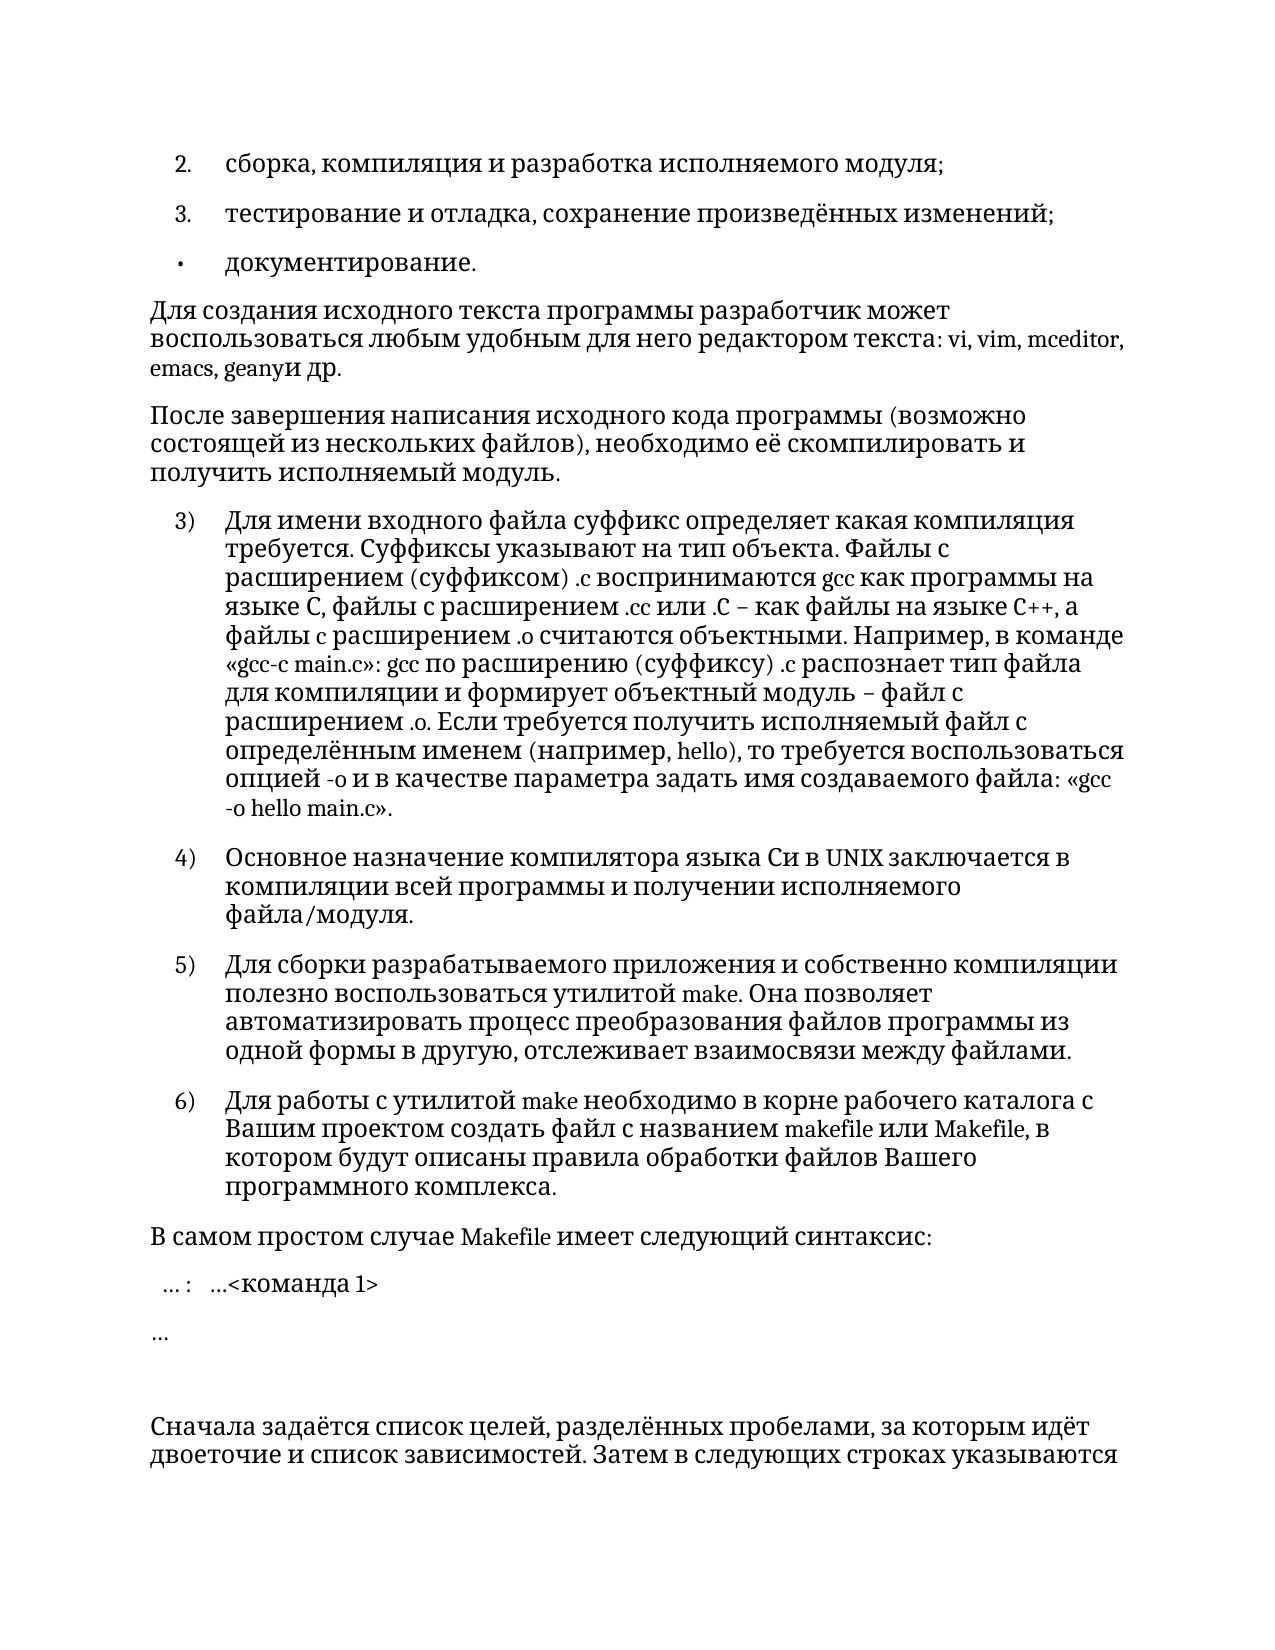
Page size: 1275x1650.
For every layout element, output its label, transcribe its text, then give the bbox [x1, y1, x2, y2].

list сборка, компиляция и разработка исполняемого модуля; [175, 150, 1125, 179]
list Для имени входного файла суффикс определяет какая компиляция требуется. Суффиксы указывают на тип объекта. Файлы с расширением (суффиксом) .c воспринимаются gcc как программы на языке С, файлы с расширением .cc или .C − как файлы на языке C++, а файлы c расширением .o считаются объектными. Например, в команде «gcc-c main.c»: gcc по расширению (суффиксу) .c распознает тип файла для компиляции и формирует объектный модуль − файл с расширением .o. Если требуется получить исполняемый файл с определённым именем (например, hello), то требуется воспользоваться опцией -o и в качестве параметра задать имя создаваемого файла: «gcc -o hello main.c». [175, 507, 1125, 823]
list Основное назначение компилятора языка Си в UNIX заключается в компиляции всей программы и получении исполняемого файла/модуля. [175, 844, 1125, 930]
list документирование. [175, 249, 1125, 278]
text В самом простом случае Makefile имеет следующий синтаксис: [150, 1222, 1125, 1251]
list Для работы с утилитой make необходимо в корне рабочего каталога с Вашим проектом создать файл с названием makefile или Makefile, в котором будут описаны правила обработки файлов Вашего программного комплекса. [175, 1087, 1125, 1202]
text … : …<команда 1> [150, 1270, 1125, 1299]
list тестирование и отладка, сохранение произведённых изменений; [175, 199, 1125, 228]
text Для создания исходного текста программы разработчик может воспользоваться любым удобным для него редактором текста: vi, vim, mceditor, emacs, geanyи др. [150, 297, 1125, 383]
text … [150, 1317, 1125, 1346]
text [150, 1412, 1125, 1470]
text После завершения написания исходного кода программы (возможно состоящей из нескольких файлов), необходимо её скомпилировать и получить исполняемый модуль. [150, 402, 1125, 488]
list Для сборки разрабатываемого приложения и собственно компиляции полезно воспользоваться утилитой make. Она позволяет автоматизировать процесс преобразования файлов программы из одной формы в другую, отслеживает взаимосвязи между файлами. [175, 951, 1125, 1066]
